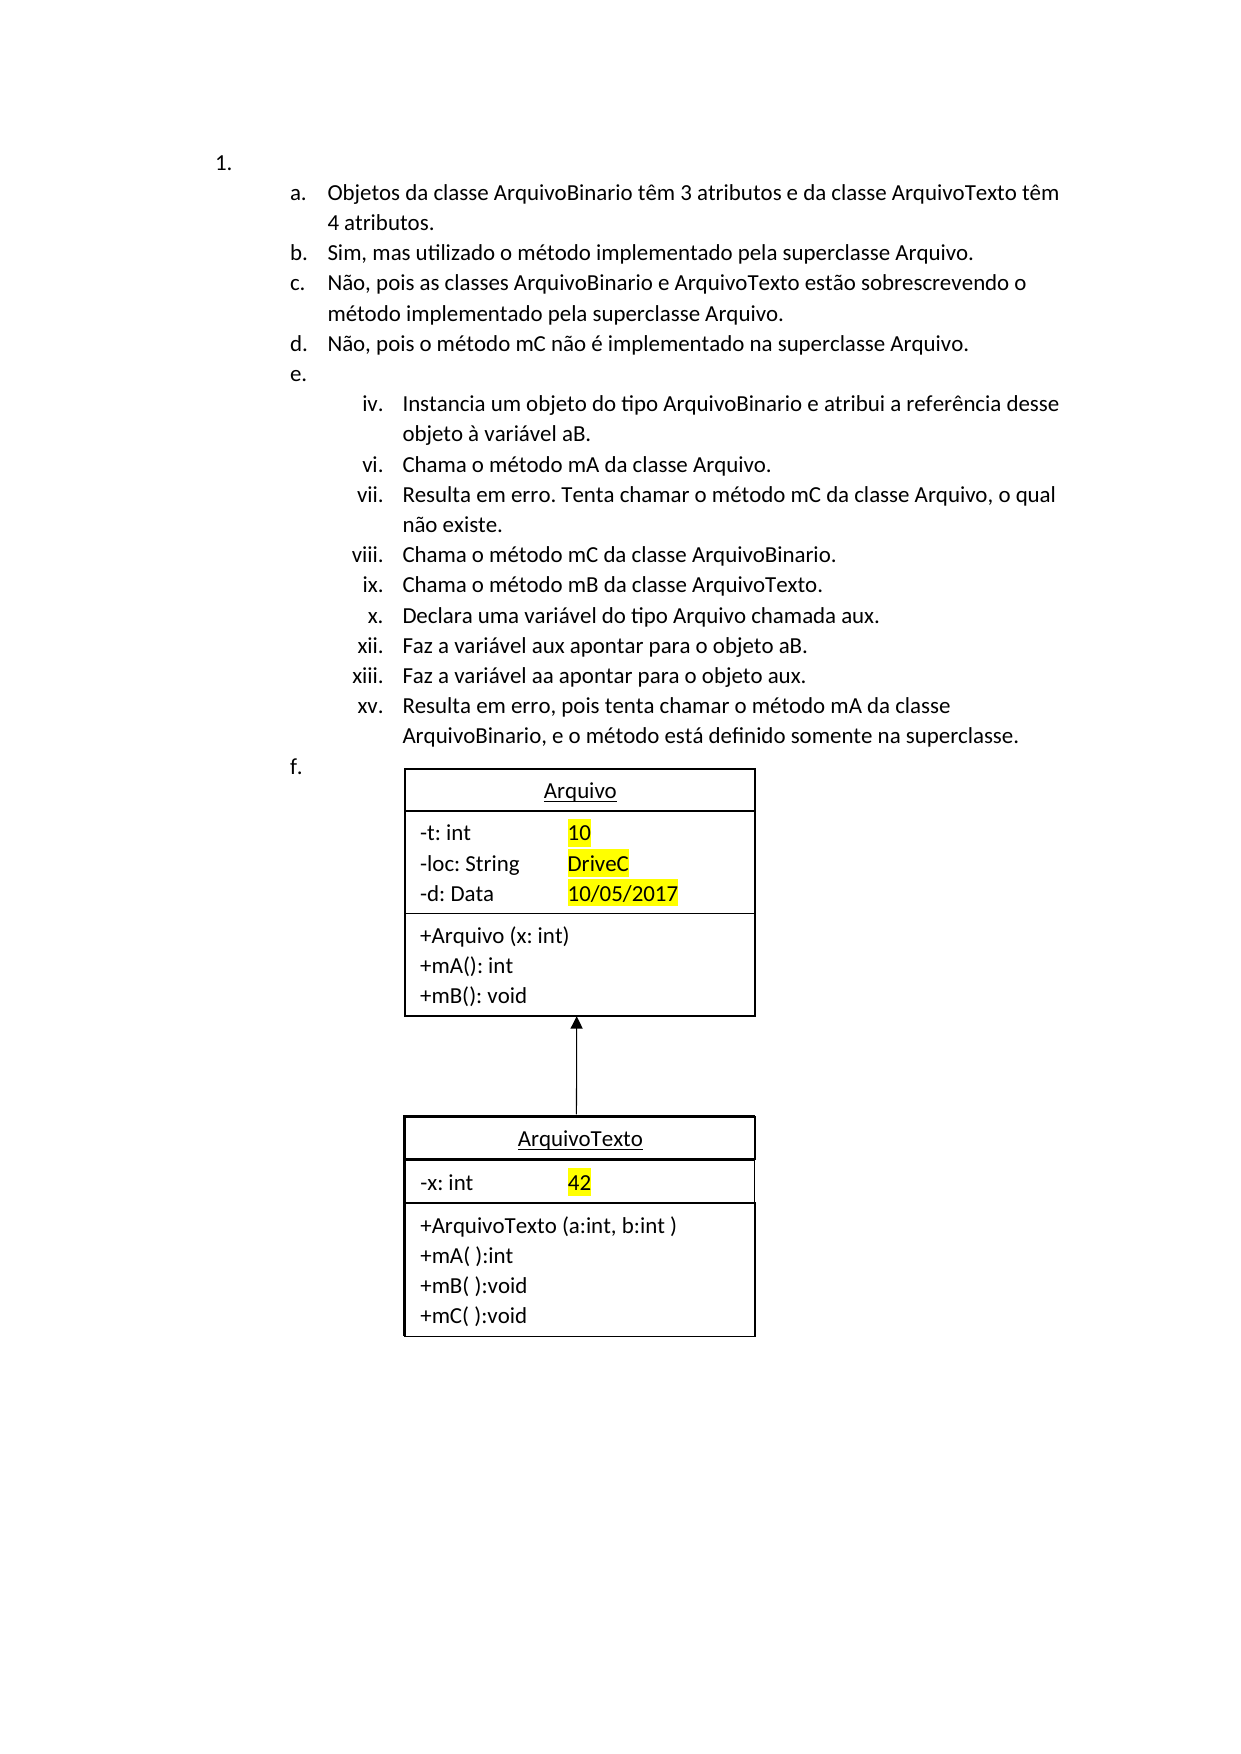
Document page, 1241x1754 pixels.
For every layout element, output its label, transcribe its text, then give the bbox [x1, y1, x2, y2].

list Chama o método mB da classe ArquivoTexto. [383, 571, 1063, 598]
list Resulta em erro. Tenta chamar o método mC da classe Arquivo, o qual não existe. [383, 480, 1063, 538]
list Resulta em erro, pois tenta chamar o método mA da classe ArquivoBinario, e o método está definido somente na superclasse. [383, 691, 1063, 749]
list Chama o método mC da classe ArquivoBinario. [383, 540, 1063, 568]
list Não, pois o método mC não é implementado na superclasse Arquivo. [290, 329, 1063, 357]
list Instancia um objeto do tipo ArquivoBinario e atribui a referência desse objeto à variável aB. [383, 389, 1063, 447]
list Faz a variável aux apontar para o objeto aB. [383, 631, 1063, 659]
list Chama o método mA da classe Arquivo. [383, 450, 1063, 478]
list Objetos da classe ArquivoBinario têm 3 atributos e da classe ArquivoTexto têm 4 atributos. [290, 178, 1063, 236]
list Sim, mas utilizado o método implementado pela superclasse Arquivo. [290, 238, 1063, 266]
list Não, pois as classes ArquivoBinario e ArquivoTexto estão sobrescrevendo o método implementado pela superclasse Arquivo. [290, 268, 1063, 327]
list Declara uma variável do tipo Arquivo chamada aux. [383, 601, 1063, 629]
list Faz a variável aa apontar para o objeto aux. [383, 661, 1063, 689]
